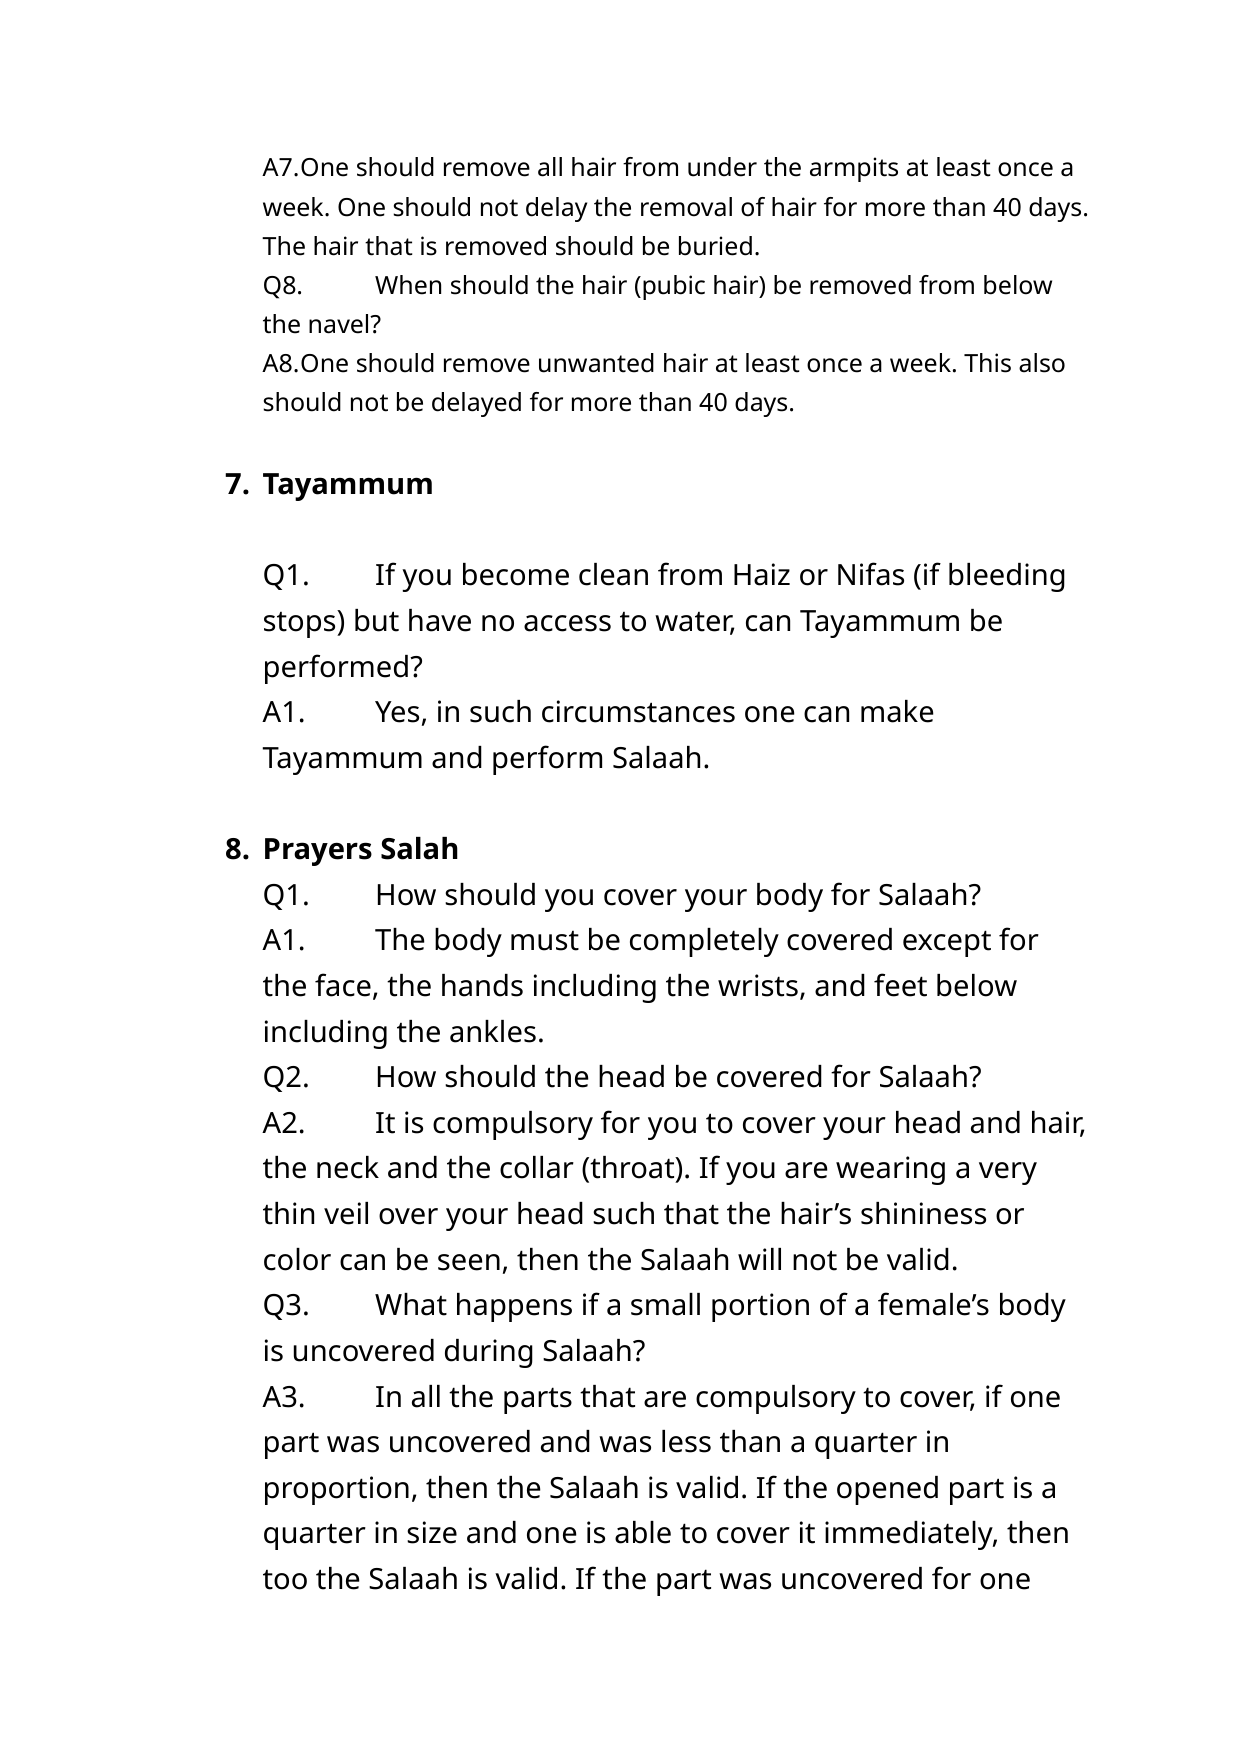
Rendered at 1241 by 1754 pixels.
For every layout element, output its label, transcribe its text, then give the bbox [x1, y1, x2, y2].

list A1. Yes, in such circumstances one can make Tayammum and perform Salaah. [262, 691, 1090, 777]
list A2. It is compulsory for you to cover your head and hair, the neck and the collar (throat). If you are wearing a very thin veil over your head such that the hair’s shininess or color can be seen, then the Salaah will not be valid. [262, 1102, 1090, 1279]
list Tayammum [225, 463, 1090, 503]
list Q1. If you become clean from Haiz or Nifas (if bleeding stops) but have no access to water, can Tayammum be performed? [262, 554, 1090, 686]
list A1. The body must be completely covered except for the face, the hands including the wrists, and feet below including the ankles. [262, 919, 1090, 1051]
list Prayers Salah [225, 828, 1090, 868]
list A7. One should remove all hair from under the armpits at least once a week. One should not delay the removal of hair for more than 40 days. The hair that is removed should be buried. [262, 150, 1090, 262]
list Q8. When should the hair (pubic hair) be removed from below the navel? [262, 267, 1090, 341]
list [262, 1376, 1090, 1598]
list Q2. How should the head be covered for Salaah? [262, 1056, 1090, 1096]
list Q3. What happens if a small portion of a female’s body is uncovered during Salaah? [262, 1284, 1090, 1370]
list A8. One should remove unwanted hair at least once a week. This also should not be delayed for more than 40 days. [262, 346, 1090, 419]
list Q1. How should you cover your body for Salaah? [262, 874, 1090, 914]
